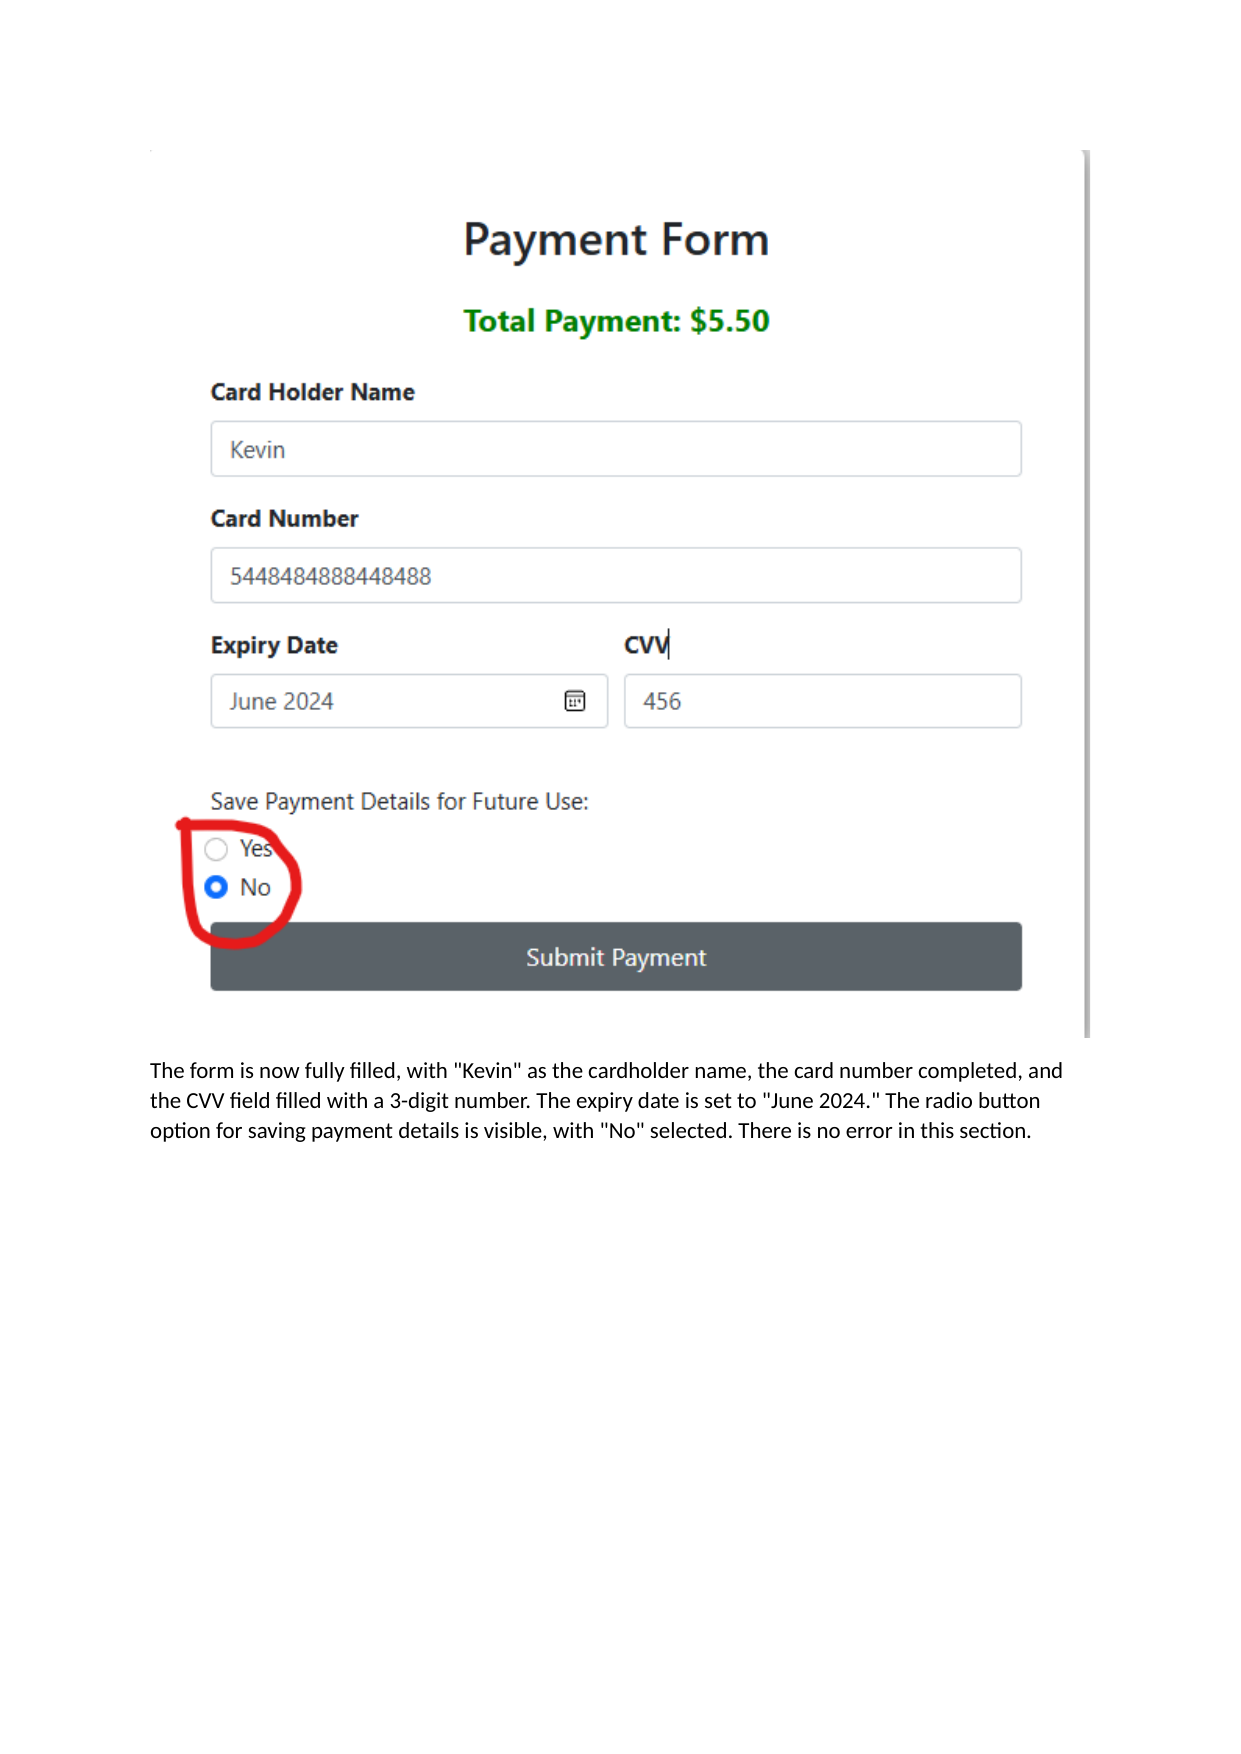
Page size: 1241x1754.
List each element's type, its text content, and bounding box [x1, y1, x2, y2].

picture [150, 150, 1091, 1038]
text The form is now fully filled, with "Kevin" as the cardholder name, the card number completed, and the CVV field filled with a 3-digit number. The expiry date is set to "June 2024." The radio button option for saving payment details is visible, with "No" selected. There is no error in this section. [150, 1056, 1090, 1144]
